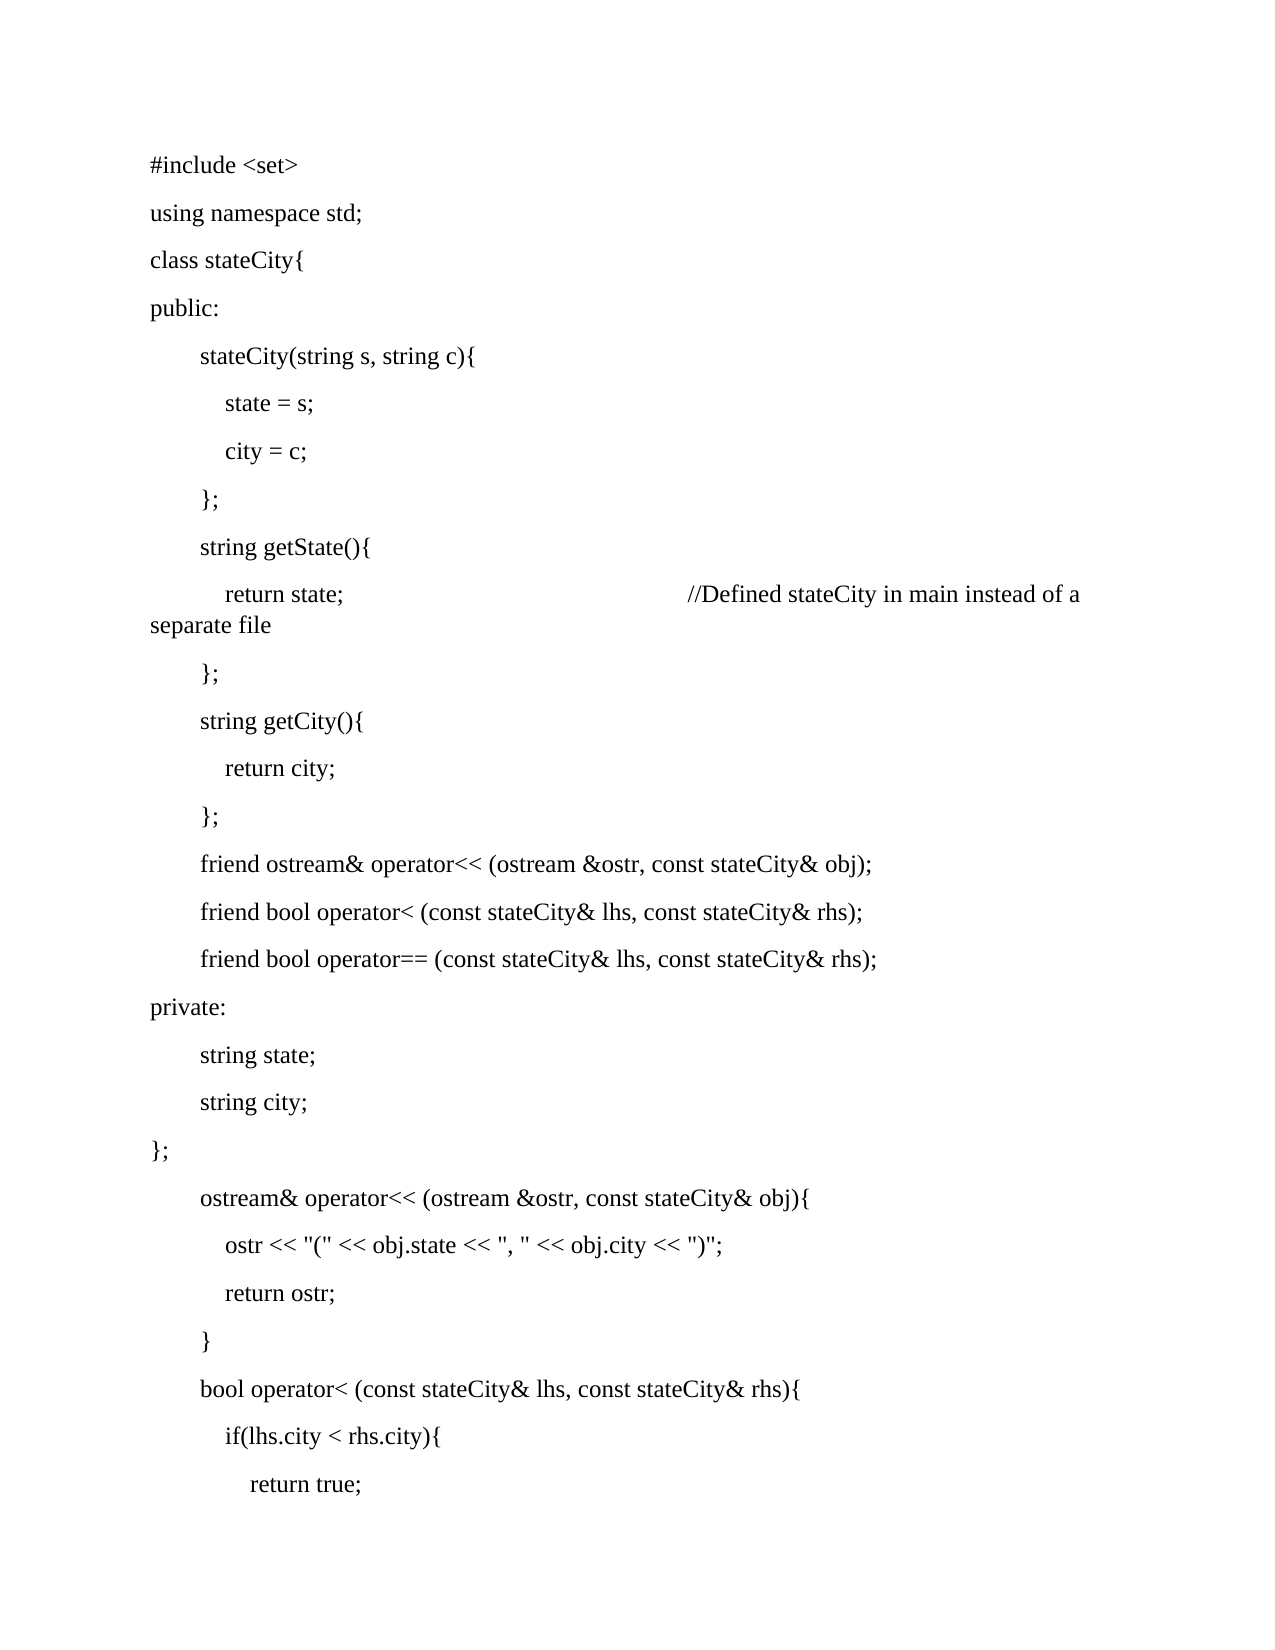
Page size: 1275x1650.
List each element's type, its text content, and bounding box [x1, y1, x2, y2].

text return true; [150, 1469, 1125, 1498]
text #include <set> [150, 150, 1125, 179]
text state = s; [150, 388, 1125, 417]
text bool operator< (const stateCity& lhs, const stateCity& rhs){ [150, 1374, 1125, 1402]
text string city; [150, 1087, 1125, 1116]
text }; [150, 658, 1125, 687]
text return city; [150, 753, 1125, 782]
text ostream& operator<< (ostream &ostr, const stateCity& obj){ [150, 1183, 1125, 1212]
text ostr << "(" << obj.state << ", " << obj.city << ")"; [150, 1231, 1125, 1259]
text if(lhs.city < rhs.city){ [150, 1421, 1125, 1450]
text return ostr; [150, 1278, 1125, 1307]
text return state; //Defined stateCity in main instead of a separate file [150, 579, 1125, 639]
text private: [150, 992, 1125, 1021]
text using namespace std; [150, 198, 1125, 226]
text string state; [150, 1040, 1125, 1068]
text stateCity(string s, string c){ [150, 341, 1125, 369]
text public: [150, 293, 1125, 322]
text friend bool operator== (const stateCity& lhs, const stateCity& rhs); [150, 944, 1125, 973]
text friend bool operator< (const stateCity& lhs, const stateCity& rhs); [150, 897, 1125, 925]
text }; [150, 1135, 1125, 1164]
text class stateCity{ [150, 245, 1125, 274]
text }; [150, 801, 1125, 830]
text }; [150, 484, 1125, 513]
text city = c; [150, 436, 1125, 465]
text string getCity(){ [150, 706, 1125, 734]
text string getState(){ [150, 532, 1125, 560]
text friend ostream& operator<< (ostream &ostr, const stateCity& obj); [150, 849, 1125, 878]
text } [150, 1326, 1125, 1355]
